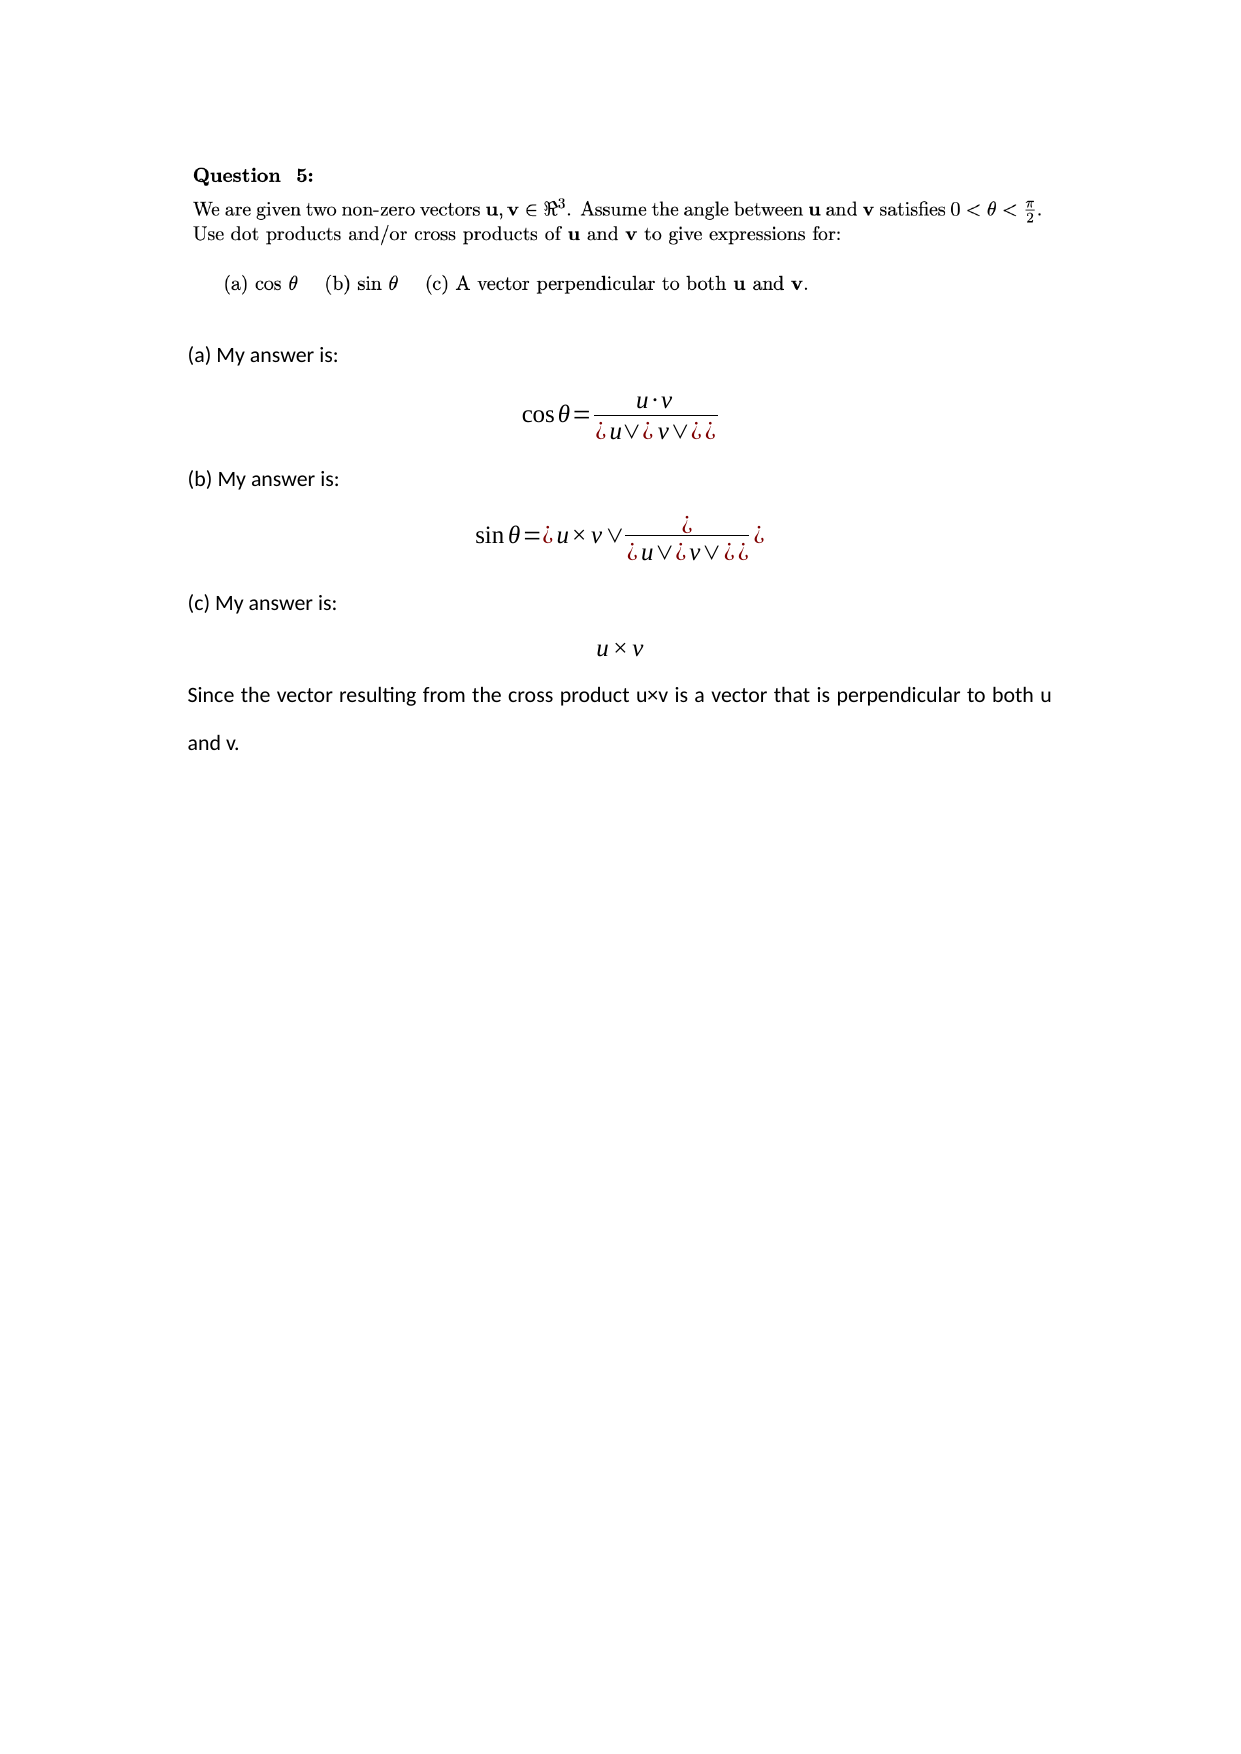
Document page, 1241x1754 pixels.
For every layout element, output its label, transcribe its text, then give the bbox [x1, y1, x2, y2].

picture [187, 162, 1053, 308]
list My answer is: [187, 586, 1053, 619]
list My answer is: [187, 462, 1053, 494]
list Since the vector resulting from the cross product u×v is a vector that is perpendicular to both u and v. [187, 678, 1053, 759]
list My answer is: [187, 338, 1053, 370]
